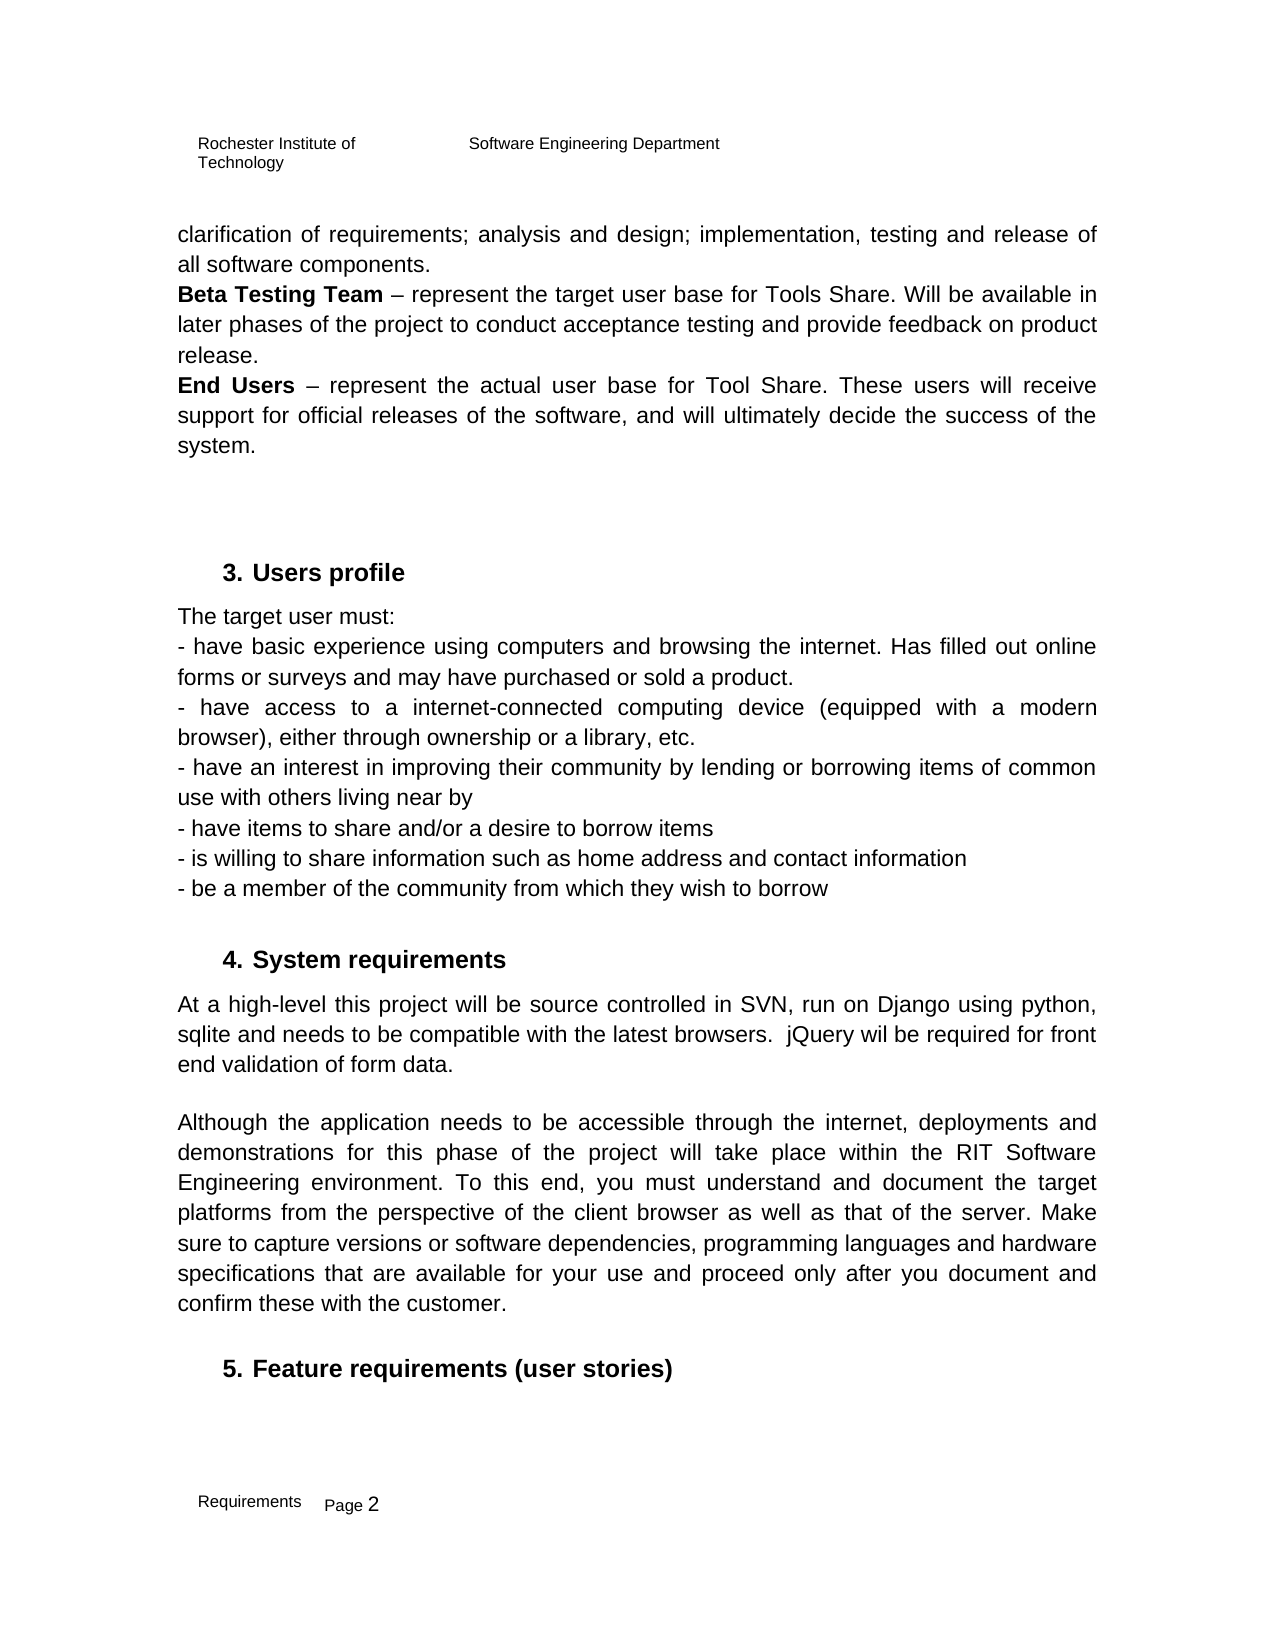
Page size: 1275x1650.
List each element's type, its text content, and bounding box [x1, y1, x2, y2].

text - have basic experience using computers and browsing the internet. Has filled out online forms or surveys and may have purchased or sold a product. [177, 633, 1098, 690]
text At a high-level this project will be source controlled in SVN, run on Django using python, sqlite and needs to be compatible with the latest browsers. jQuery wil be required for front end validation of form data. [177, 991, 1098, 1077]
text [177, 221, 1098, 277]
text - have an interest in improving their community by lending or borrowing items of common use with others living near by [177, 754, 1098, 811]
text Although the application needs to be accessible through the internet, deployments and demonstrations for this phase of the project will take place within the RIT Software Engineering environment. To this end, you must understand and document the target platforms from the perspective of the client browser as well as that of the server. Make sure to capture versions or software dependencies, programming languages and hardware specifications that are available for your use and proceed only after you document and confirm these with the customer. [177, 1109, 1098, 1316]
text - have items to share and/or a desire to borrow items [177, 814, 1098, 841]
subtitle Feature requirements (user stories) [222, 1354, 1098, 1383]
text - is willing to share information such as home address and contact information [177, 845, 1098, 871]
text - be a member of the community from which they wish to borrow [177, 875, 1098, 901]
text - have access to a internet-connected computing device (equipped with a modern browser), either through ownership or a library, etc. [177, 694, 1098, 750]
text Beta Testing Team – represent the target user base for Tools Share. Will be available in later phases of the project to conduct acceptance testing and provide feedback on product release. [177, 281, 1098, 368]
subtitle System requirements [222, 945, 1098, 974]
text The target user must: [177, 603, 1098, 629]
text End Users – represent the actual user base for Tool Share. These users will receive support for official releases of the software, and will ultimately decide the success of the system. [177, 372, 1098, 459]
subtitle Users profile [222, 557, 1098, 586]
